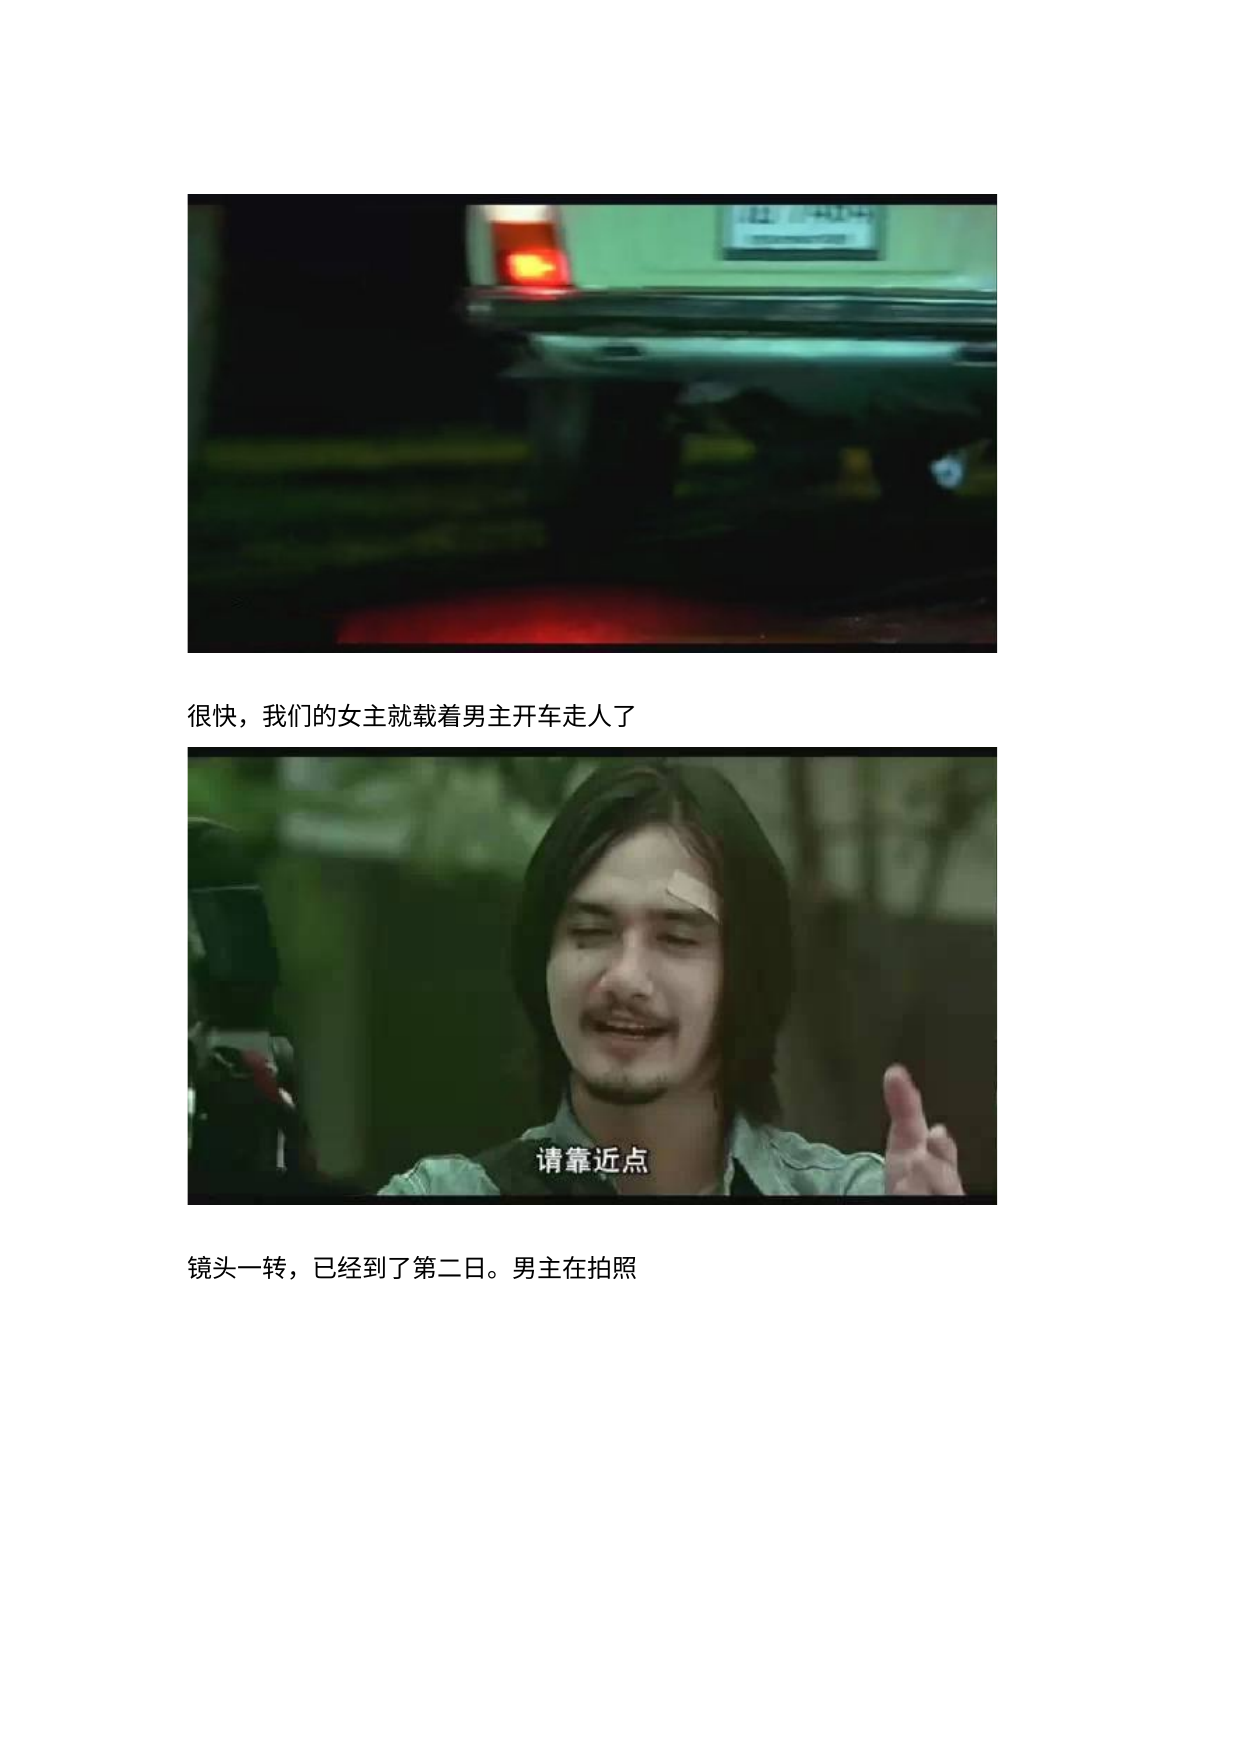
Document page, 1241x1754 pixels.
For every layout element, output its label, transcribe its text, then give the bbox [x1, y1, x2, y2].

text 镜头一转，已经到了第二日。男主在拍照 [187, 1234, 1053, 1299]
picture [187, 747, 998, 1205]
picture [187, 194, 998, 653]
text 很快，我们的女主就载着男主开车走人了 [187, 682, 1053, 747]
